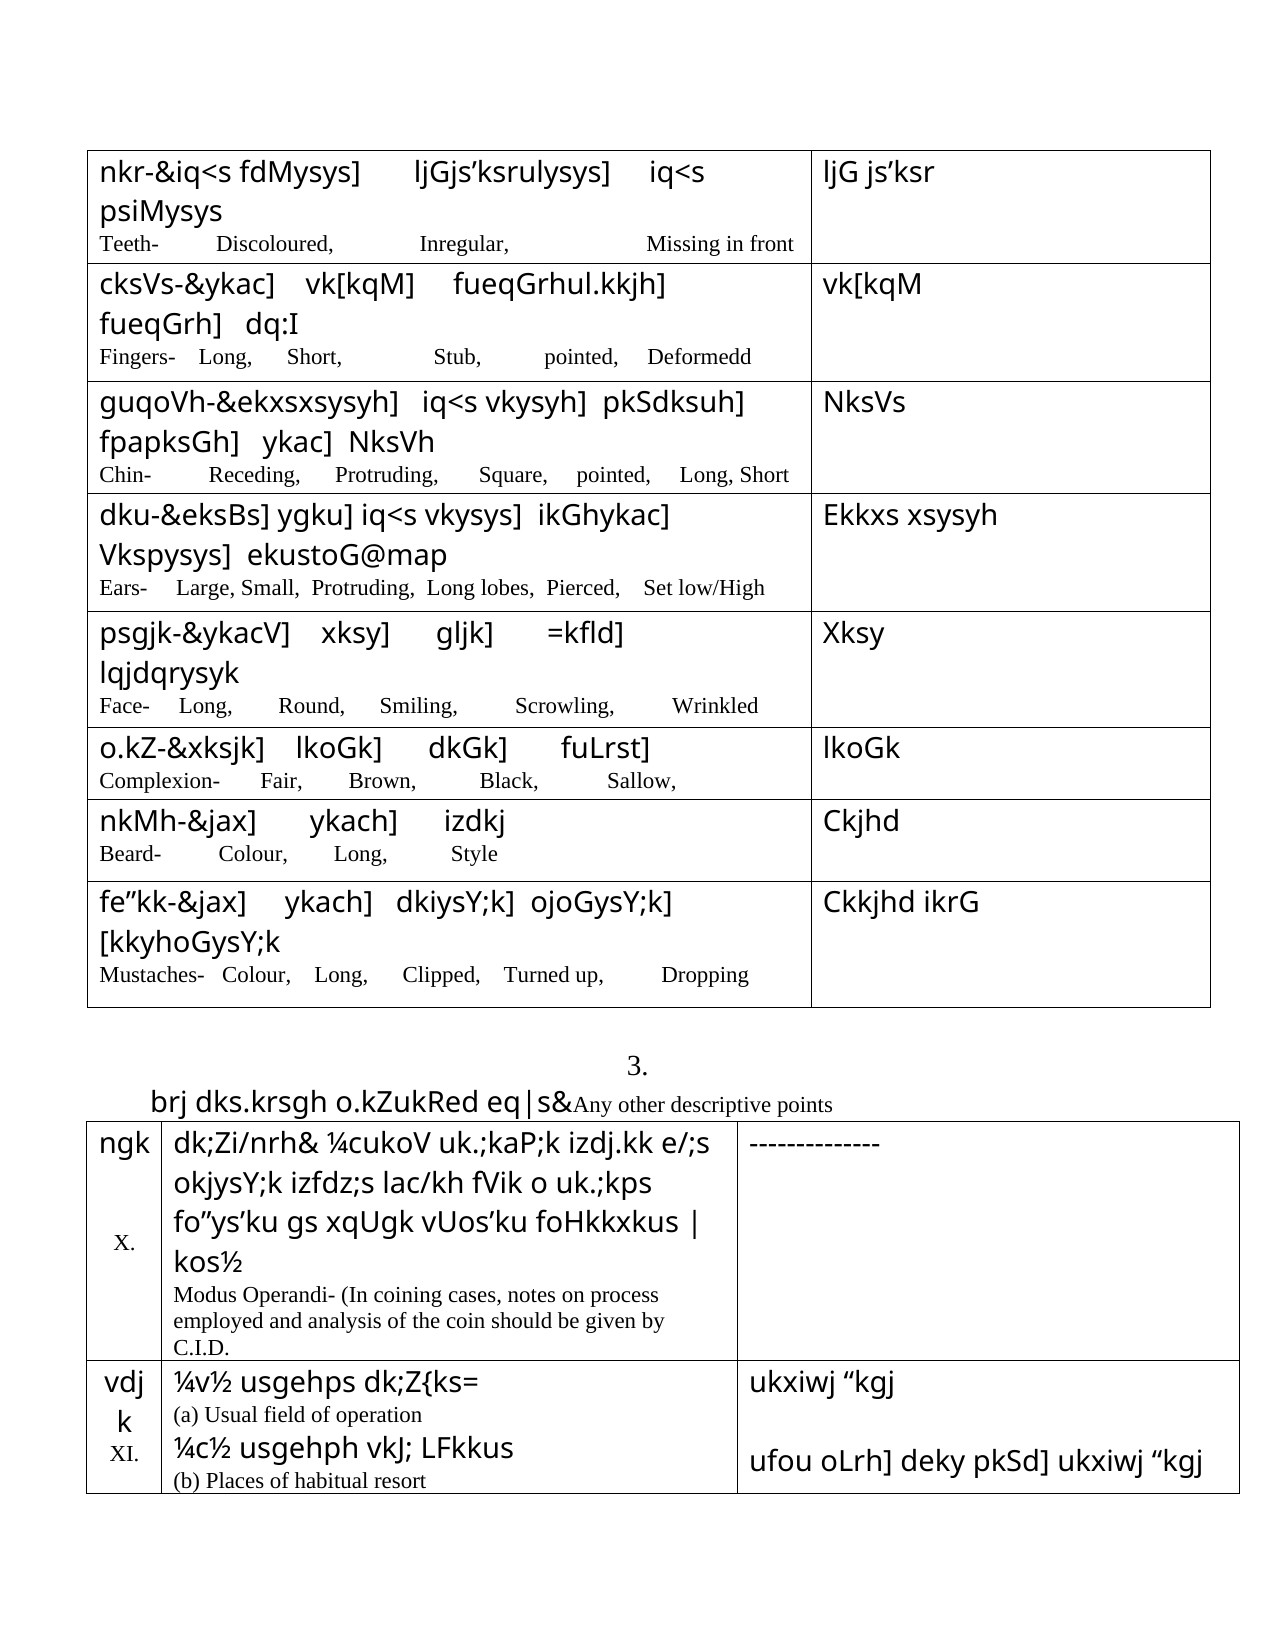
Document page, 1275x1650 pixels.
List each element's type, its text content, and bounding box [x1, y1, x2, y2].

table_cell lkoGk [812, 728, 1210, 799]
text 3. [150, 1048, 1125, 1082]
table_header ngk X. [87, 1122, 161, 1360]
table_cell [738, 1361, 1239, 1493]
table_cell ljG js’ksr [812, 151, 1210, 262]
table_cell nkMh-&jax] ykach] izdkj Beard- Colour, Long, Style [88, 800, 811, 881]
table_cell fe”kk-&jax] ykach] dkiysY;k] ojoGysY;k] [kkyhoGysY;k Mustaches- Colour, Long, Clipped, Turned up, Dropping [88, 882, 811, 1007]
text brj dks.krsgh o.kZukRed eq|s&Any other descriptive points [150, 1082, 1125, 1121]
table_cell vdjk XI. [87, 1361, 161, 1493]
table_cell cksVs-&ykac] vk[kqM] fueqGrhul.kkjh] fueqGrh] dq:I Fingers- Long, Short, Stub, pointed, Deformedd [88, 264, 811, 381]
table_cell Ckkjhd ikrG [812, 882, 1210, 1007]
table_cell Xksy [812, 612, 1210, 727]
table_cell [162, 1361, 737, 1493]
table_cell guqoVh-&ekxsxsysyh] iq<s vkysyh] pkSdksuh] fpapksGh] ykac] NksVh Chin- Receding, Protruding, Square, pointed, Long, Short [88, 382, 811, 493]
table_cell vk[kqM [812, 264, 1210, 381]
table_header dk;Zi/nrh& ¼cukoV uk.;kaP;k izdj.kk e/;s okjysY;k izfdz;s lac/kh fVik o uk.;kps fo”ys’ku gs xqUgk vUos’ku foHkkxkus |kos½ Modus Operandi- (In coining cases, notes on process employed and analysis of the coin should be given by C.I.D. [162, 1122, 737, 1360]
table_cell NksVs [812, 382, 1210, 493]
table_cell dku-&eksBs] ygku] iq<s vkysys] ikGhykac] Vkspysys] ekustoG@map Ears- Large, Small, Protruding, Long lobes, Pierced, Set low/High [88, 494, 811, 611]
table_cell Ekkxs xsysyh [812, 494, 1210, 611]
table_cell nkr-&iq<s fdMysys] ljGjs’ksrulysys] iq<s psiMysys Teeth- Discoloured, Inregular, Missing in front [88, 151, 811, 262]
table_cell Ckjhd [812, 800, 1210, 881]
table_header -------------- [738, 1122, 1239, 1360]
table_cell psgjk-&ykacV] xksy] gljk] =kfld] lqjdqrysyk Face- Long, Round, Smiling, Scrowling, Wrinkled [88, 612, 811, 727]
table_cell o.kZ-&xksjk] lkoGk] dkGk] fuLrst] Complexion- Fair, Brown, Black, Sallow, [88, 728, 811, 799]
